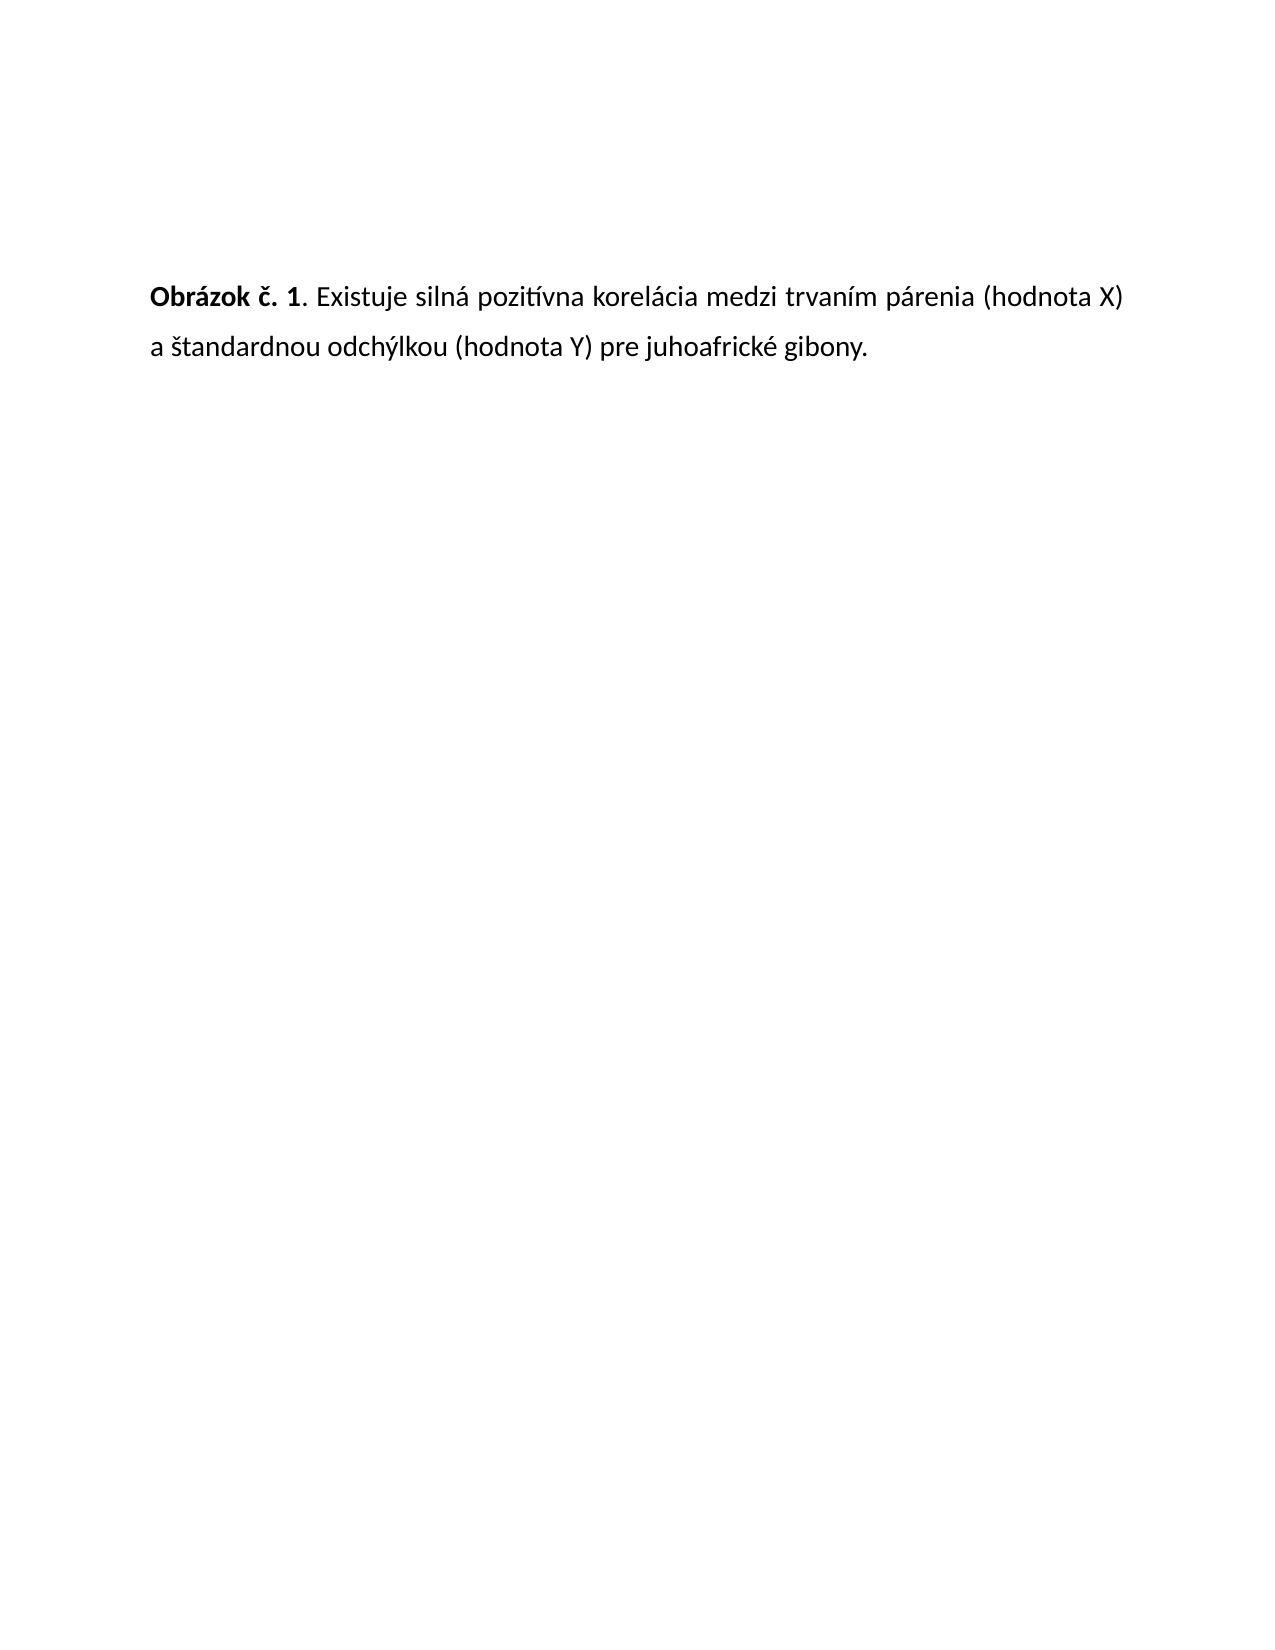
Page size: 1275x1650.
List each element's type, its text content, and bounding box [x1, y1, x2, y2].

text Obrázok č. 1. Existuje silná pozitívna korelácia medzi trvaním párenia (hodnota X) a štandardnou odchýlkou (hodnota Y) pre juhoafrické gibony. [150, 267, 1125, 367]
